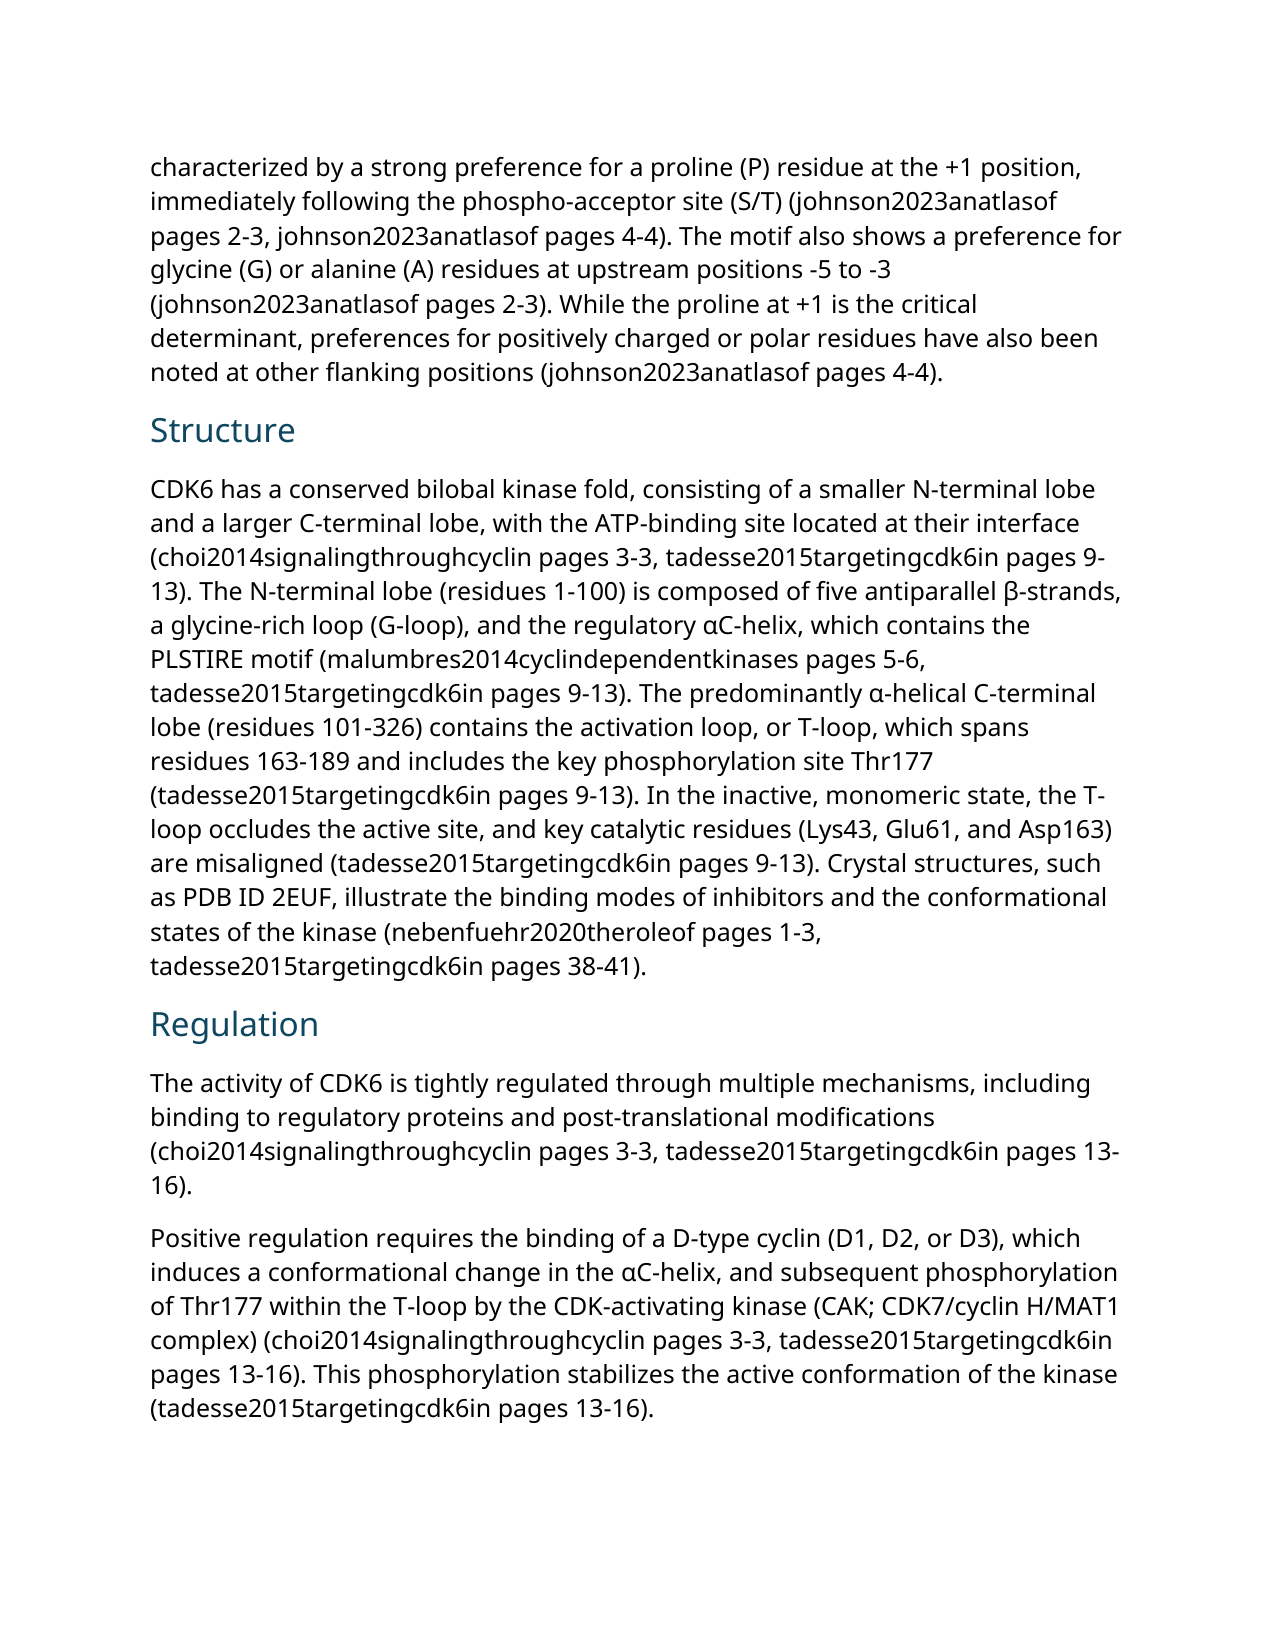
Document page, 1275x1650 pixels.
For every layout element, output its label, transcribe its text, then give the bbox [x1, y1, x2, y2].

text CDK6 has a conserved bilobal kinase fold, consisting of a smaller N-terminal lobe and a larger C-terminal lobe, with the ATP-binding site located at their interface (choi2014signalingthroughcyclin pages 3-3, tadesse2015targetingcdk6in pages 9-13). The N-terminal lobe (residues 1-100) is composed of five antiparallel β-strands, a glycine-rich loop (G-loop), and the regulatory αC-helix, which contains the PLSTIRE motif (malumbres2014cyclindependentkinases pages 5-6, tadesse2015targetingcdk6in pages 9-13). The predominantly α-helical C-terminal lobe (residues 101-326) contains the activation loop, or T-loop, which spans residues 163-189 and includes the key phosphorylation site Thr177 (tadesse2015targetingcdk6in pages 9-13). In the inactive, monomeric state, the T-loop occludes the active site, and key catalytic residues (Lys43, Glu61, and Asp163) are misaligned (tadesse2015targetingcdk6in pages 9-13). Crystal structures, such as PDB ID 2EUF, illustrate the binding modes of inhibitors and the conformational states of the kinase (nebenfuehr2020theroleof pages 1-3, tadesse2015targetingcdk6in pages 38-41). [150, 471, 1125, 982]
subtitle Structure [150, 407, 1125, 453]
subtitle Regulation [150, 1001, 1125, 1046]
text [150, 150, 1125, 388]
text Positive regulation requires the binding of a D-type cyclin (D1, D2, or D3), which induces a conformational change in the αC-helix, and subsequent phosphorylation of Thr177 within the T-loop by the CDK-activating kinase (CAK; CDK7/cyclin H/MAT1 complex) (choi2014signalingthroughcyclin pages 3-3, tadesse2015targetingcdk6in pages 13-16). This phosphorylation stabilizes the active conformation of the kinase (tadesse2015targetingcdk6in pages 13-16). [150, 1220, 1125, 1424]
text The activity of CDK6 is tightly regulated through multiple mechanisms, including binding to regulatory proteins and post-translational modifications (choi2014signalingthroughcyclin pages 3-3, tadesse2015targetingcdk6in pages 13-16). [150, 1065, 1125, 1201]
